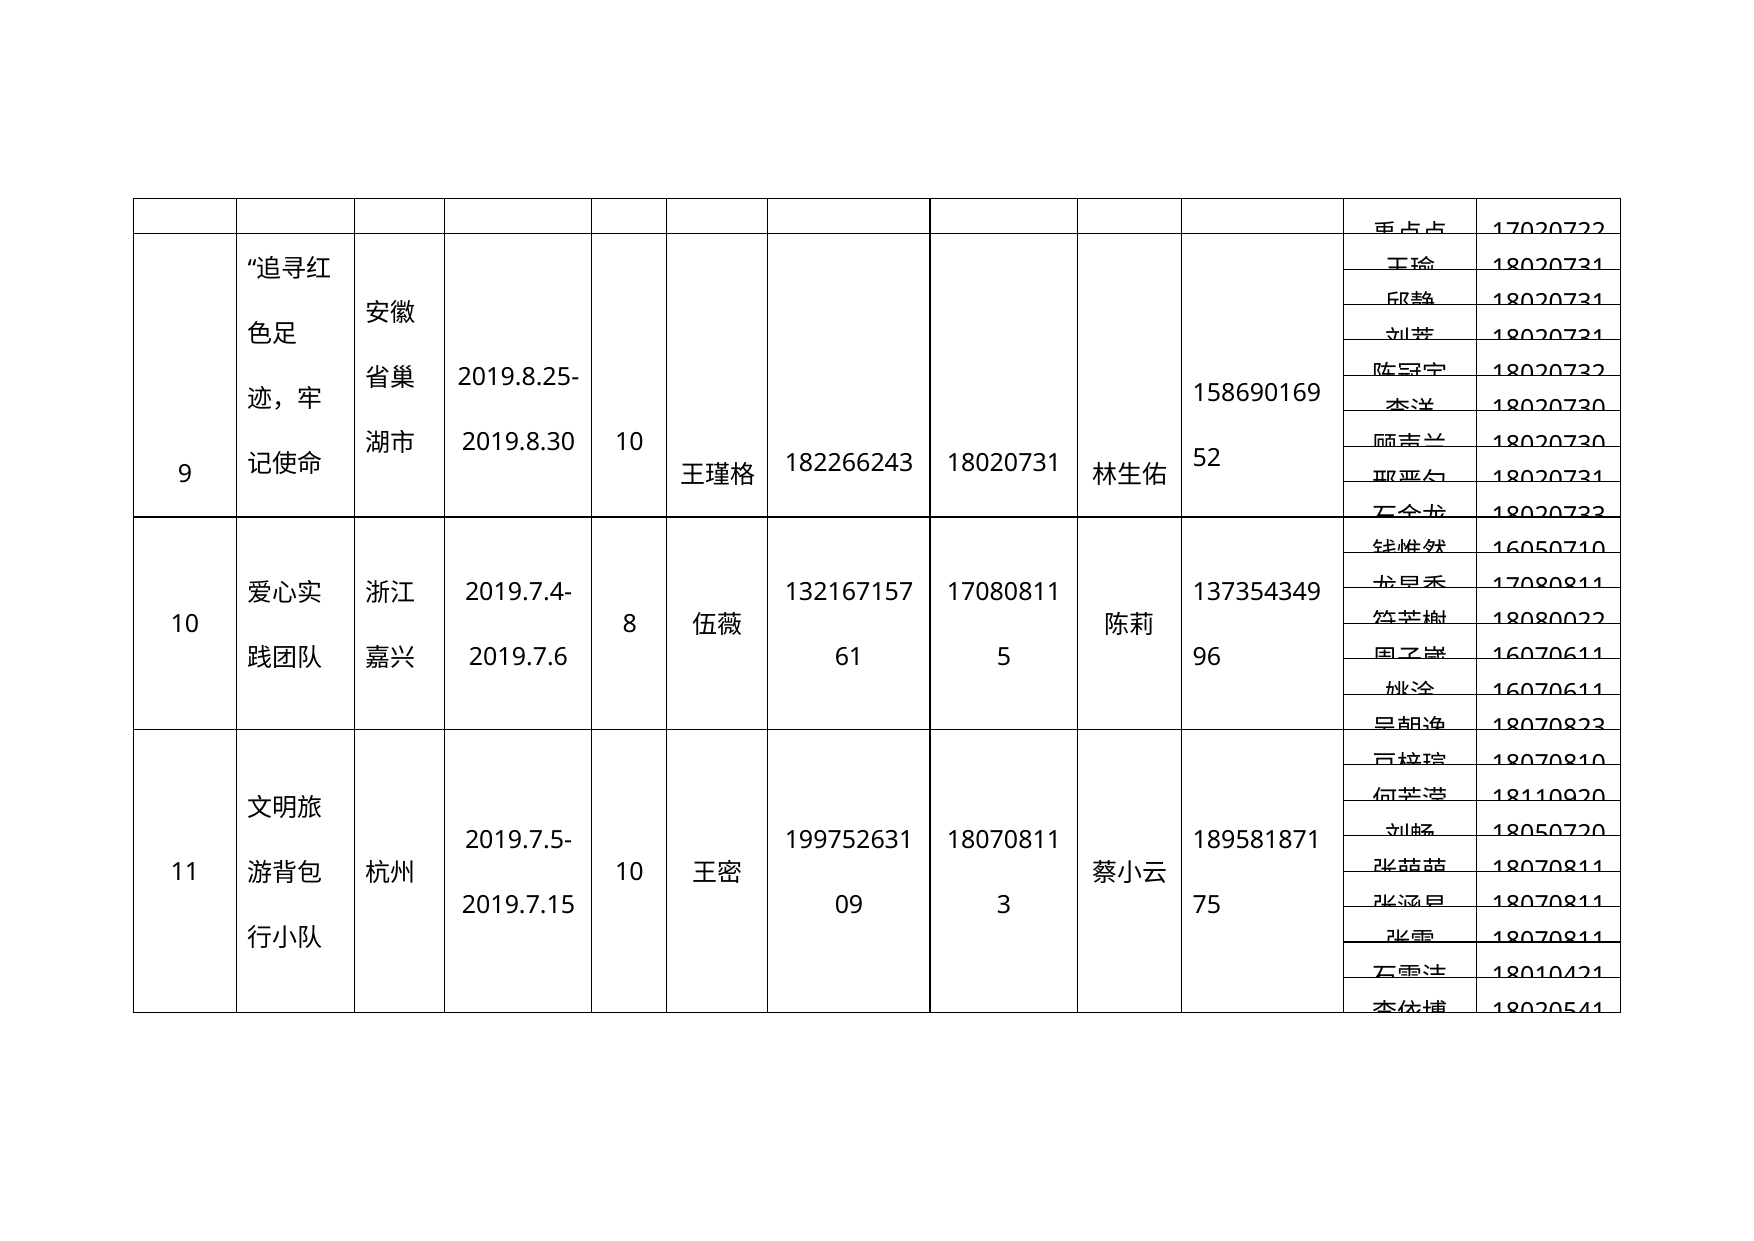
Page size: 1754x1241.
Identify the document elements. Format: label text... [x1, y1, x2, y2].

table_cell 180708238 [1477, 695, 1620, 729]
table_cell 王密 [667, 730, 767, 1012]
table_cell 180800223 [1477, 588, 1620, 623]
table_cell 180708117 [1477, 872, 1620, 906]
table_cell 禹点点 [1344, 199, 1476, 233]
table_cell 180207327 [1477, 340, 1620, 375]
table_cell 文明旅游背包行小队 [237, 730, 354, 1012]
table_cell 180207310 [1477, 305, 1620, 339]
table_cell 顾声兰 [1344, 411, 1476, 446]
table_cell 张涵易 [1344, 872, 1476, 906]
table_cell 170808110 [1477, 553, 1620, 587]
table_cell 刘萃 [1344, 305, 1476, 339]
table_cell 张雪 [1344, 907, 1476, 941]
table_cell 豆梓瑄 [1344, 730, 1476, 764]
table_cell 180708113 [931, 730, 1077, 1012]
table_cell 浙江嘉兴 [355, 518, 444, 729]
table_cell 爱心实践团队 [237, 518, 354, 729]
table_cell 180205414 [1477, 978, 1620, 1012]
table_cell 180708103 [1477, 730, 1620, 764]
table_cell 石雪洁 [1344, 943, 1476, 977]
table_cell 张萌萌 [1344, 836, 1476, 871]
table_cell 170808115 [931, 518, 1077, 729]
table_cell 18958187175 [1182, 730, 1343, 1012]
table_cell 邱静 [1344, 270, 1476, 304]
table_cell 蔡小云 [1078, 730, 1181, 1012]
table_cell 李依博 [1344, 978, 1476, 1012]
table_cell 160706111 [1477, 659, 1620, 693]
table_cell 181109207 [1477, 765, 1620, 800]
table_cell 160706117 [1477, 624, 1620, 658]
table_cell 杭州 [355, 730, 444, 1012]
table_cell 陈莉 [1078, 518, 1181, 729]
table_cell 吴朝逸 [1344, 695, 1476, 729]
table_cell 林生佑 [1078, 234, 1181, 516]
table_cell 龙昱秀 [1344, 553, 1476, 587]
table_cell 何芳滢 [1344, 765, 1476, 800]
table_cell 周子崴 [1344, 624, 1476, 658]
table_cell 2019.7.4-2019.7.6 [445, 518, 591, 729]
table_cell 李洋 [1344, 376, 1476, 410]
table_cell 180207318 [1477, 447, 1620, 481]
table_cell 180207309 [1477, 376, 1620, 410]
table_cell 13735434996 [1182, 518, 1343, 729]
table_cell 姚淦 [1344, 659, 1476, 693]
table_cell 180507205 [1477, 801, 1620, 835]
table_cell 180207316 [931, 234, 1077, 516]
table_cell 伍薇 [667, 518, 767, 729]
table_cell 王瑜 [1344, 234, 1476, 268]
table_cell 9 [134, 234, 236, 516]
table_cell 180207306 [1477, 411, 1620, 446]
table_cell 符芳榭 [1344, 588, 1476, 623]
table_cell 180207315 [1477, 234, 1620, 268]
table_cell 10 [592, 730, 666, 1012]
table_cell 8 [592, 518, 666, 729]
table_cell 安徽省巢湖市 [355, 234, 444, 516]
table_cell 180207313 [1477, 270, 1620, 304]
table_cell 10 [134, 518, 236, 729]
table_cell 2019.7.5-2019.7.15 [445, 730, 591, 1012]
table_cell 王瑾格 [667, 234, 767, 516]
table_cell 180104216 [1477, 943, 1620, 977]
table_cell “追寻红色足迹，牢记使命担当”暑期红色教育社会实践小组 [237, 234, 354, 516]
table_cell 180708118 [1477, 836, 1620, 871]
table_cell 邢严匀 [1344, 447, 1476, 481]
table_cell 19975263109 [768, 730, 929, 1012]
table_cell 170207221 [1477, 199, 1620, 233]
table_cell 13216715761 [768, 518, 929, 729]
table_cell 180708119 [1477, 907, 1620, 941]
table_cell 15869016952 [1182, 234, 1343, 516]
table_cell 石金龙 [1344, 482, 1476, 516]
table_cell 2019.8.25-2019.8.30 [445, 234, 591, 516]
table_cell 11 [134, 730, 236, 1012]
table_cell 180207336 [1477, 482, 1620, 516]
table_cell 钱惟然 [1344, 518, 1476, 552]
table_cell 刘畅 [1344, 801, 1476, 835]
table_cell 18226624308 [768, 234, 929, 516]
table_cell 陈冠宇 [1344, 340, 1476, 375]
table_cell 160507103 [1477, 518, 1620, 552]
table_cell 10 [592, 234, 666, 516]
